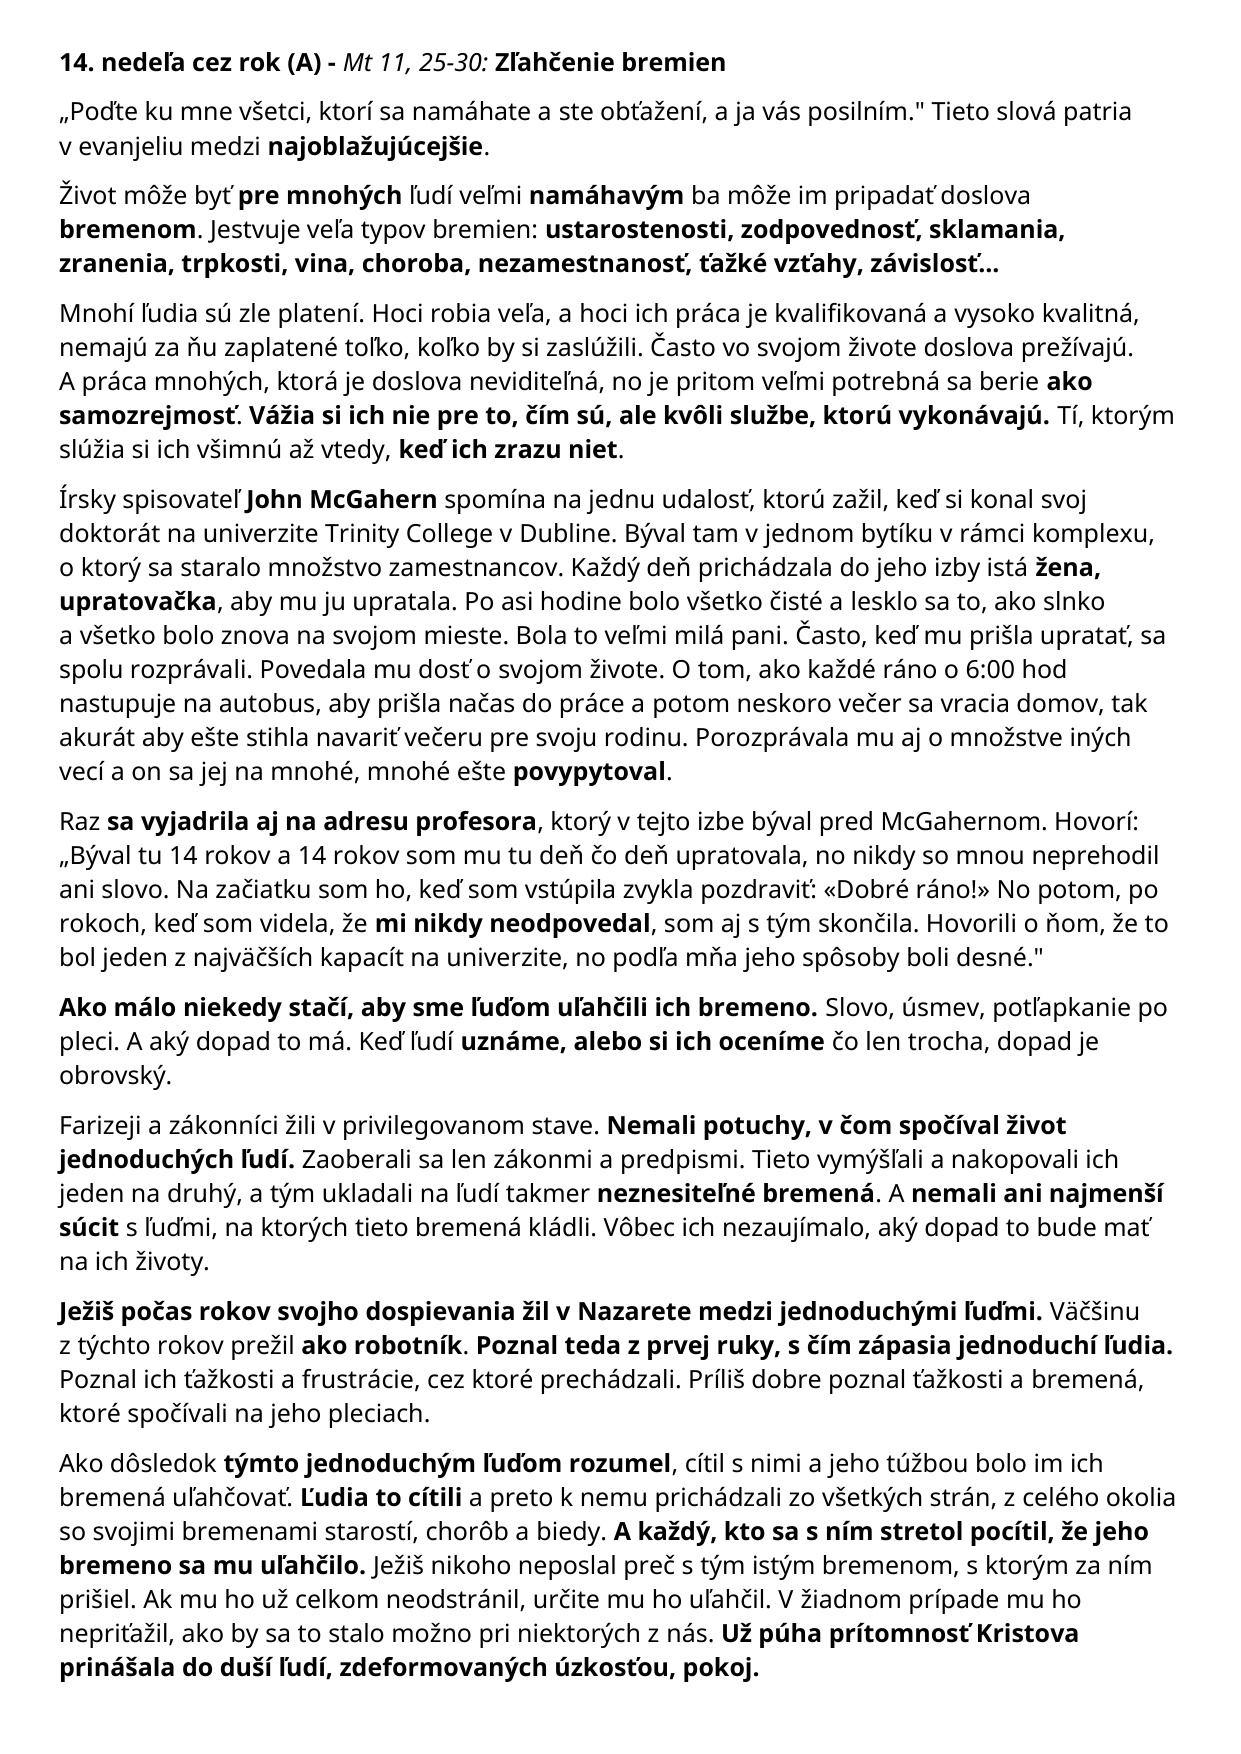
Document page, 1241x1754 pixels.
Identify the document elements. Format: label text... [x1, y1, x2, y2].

text Život môže byť pre mnohých ľudí veľmi namáhavým ba môže im pripadať doslova bremenom. Jestvuje veľa typov bremien: ustarostenosti, zodpovednosť, sklamania, zranenia, trpkosti, vina, choroba, nezamestnanosť, ťažké vzťahy, závislosť... [59, 178, 1181, 280]
text „Poďte ku mne všetci, ktorí sa namáhate a ste obťažení, a ja vás posilním." Tieto slová patria v evanjeliu medzi najoblažujúcejšie. [59, 94, 1181, 162]
text Ježiš počas rokov svojho dospievania žil v Nazarete medzi jednoduchými ľuďmi. Väčšinu z týchto rokov prežil ako robotník. Poznal teda z prvej ruky, s čím zápasia jednoduchí ľudia. Poznal ich ťažkosti a frustrácie, cez ktoré prechádzali. Príliš dobre poznal ťažkosti a bremená, ktoré spočívali na jeho pleciach. [59, 1293, 1181, 1430]
text Írsky spisovateľ John McGahern spomína na jednu udalosť, ktorú zažil, keď si konal svoj doktorát na univerzite Trinity College v Dubline. Býval tam v jednom bytíku v rámci komplexu, o ktorý sa staralo množstvo zamestnancov. Každý deň prichádzala do jeho izby istá žena, upratovačka, aby mu ju upratala. Po asi hodine bolo všetko čisté a lesklo sa to, ako slnko a všetko bolo znova na svojom mieste. Bola to veľmi milá pani. Často, keď mu prišla upratať, sa spolu rozprávali. Povedala mu dosť o svojom živote. O tom, ako každé ráno o 6:00 hod nastupuje na autobus, aby prišla načas do práce a potom neskoro večer sa vracia domov, tak akurát aby ešte stihla navariť večeru pre svoju rodinu. Porozprávala mu aj o množstve iných vecí a on sa jej na mnohé, mnohé ešte povypytoval. [59, 482, 1181, 788]
text Farizeji a zákonníci žili v privilegovanom stave. Nemali potuchy, v čom spočíval život jednoduchých ľudí. Zaoberali sa len zákonmi a predpismi. Tieto vymýšľali a nakopovali ich jeden na druhý, a tým ukladali na ľudí takmer neznesiteľné bremená. A nemali ani najmenší súcit s ľuďmi, na ktorých tieto bremená kládli. Vôbec ich nezaujímalo, aký dopad to bude mať na ich životy. [59, 1107, 1181, 1278]
text Ako málo niekedy stačí, aby sme ľuďom uľahčili ich bremeno. Slovo, úsmev, potľapkanie po pleci. A aký dopad to má. Keď ľudí uznáme, alebo si ich oceníme čo len trocha, dopad je obrovský. [59, 990, 1181, 1092]
text Raz sa vyjadrila aj na adresu profesora, ktorý v tejto izbe býval pred McGahernom. Hovorí: „Býval tu 14 rokov a 14 rokov som mu tu deň čo deň upratovala, no nikdy so mnou neprehodil ani slovo. Na začiatku som ho, keď som vstúpila zvykla pozdraviť: «Dobré ráno!» No potom, po rokoch, keď som videla, že mi nikdy neodpovedal, som aj s tým skončila. Hovorili o ňom, že to bol jeden z najväčších kapacít na univerzite, no podľa mňa jeho spôsoby boli desné." [59, 804, 1181, 974]
text Mnohí ľudia sú zle platení. Hoci robia veľa, a hoci ich práca je kvalifikovaná a vysoko kvalitná, nemajú za ňu zaplatené toľko, koľko by si zaslúžili. Často vo svojom živote doslova prežívajú. A práca mnohých, ktorá je doslova neviditeľná, no je pritom veľmi potrebná sa berie ako samozrejmosť. Vážia si ich nie pre to, čím sú, ale kvôli službe, ktorú vykonávajú. Tí, ktorým slúžia si ich všimnú až vtedy, keď ich zrazu niet. [59, 296, 1181, 466]
text Ako dôsledok týmto jednoduchým ľuďom rozumel, cítil s nimi a jeho túžbou bolo im ich bremená uľahčovať. Ľudia to cítili a preto k nemu prichádzali zo všetkých strán, z celého okolia so svojimi bremenami starostí, chorôb a biedy. A každý, kto sa s ním stretol pocítil, že jeho bremeno sa mu uľahčilo. Ježiš nikoho neposlal preč s tým istým bremenom, s ktorým za ním prišiel. Ak mu ho už celkom neodstránil, určite mu ho uľahčil. V žiadnom prípade mu ho nepriťažil, ako by sa to stalo možno pri niektorých z nás. Už púha prítomnosť Kristova prinášala do duší ľudí, zdeformovaných úzkosťou, pokoj. [59, 1445, 1181, 1684]
text 14. nedeľa cez rok (A) - Mt 11, 25-30: Zľahčenie bremien [59, 44, 1181, 78]
